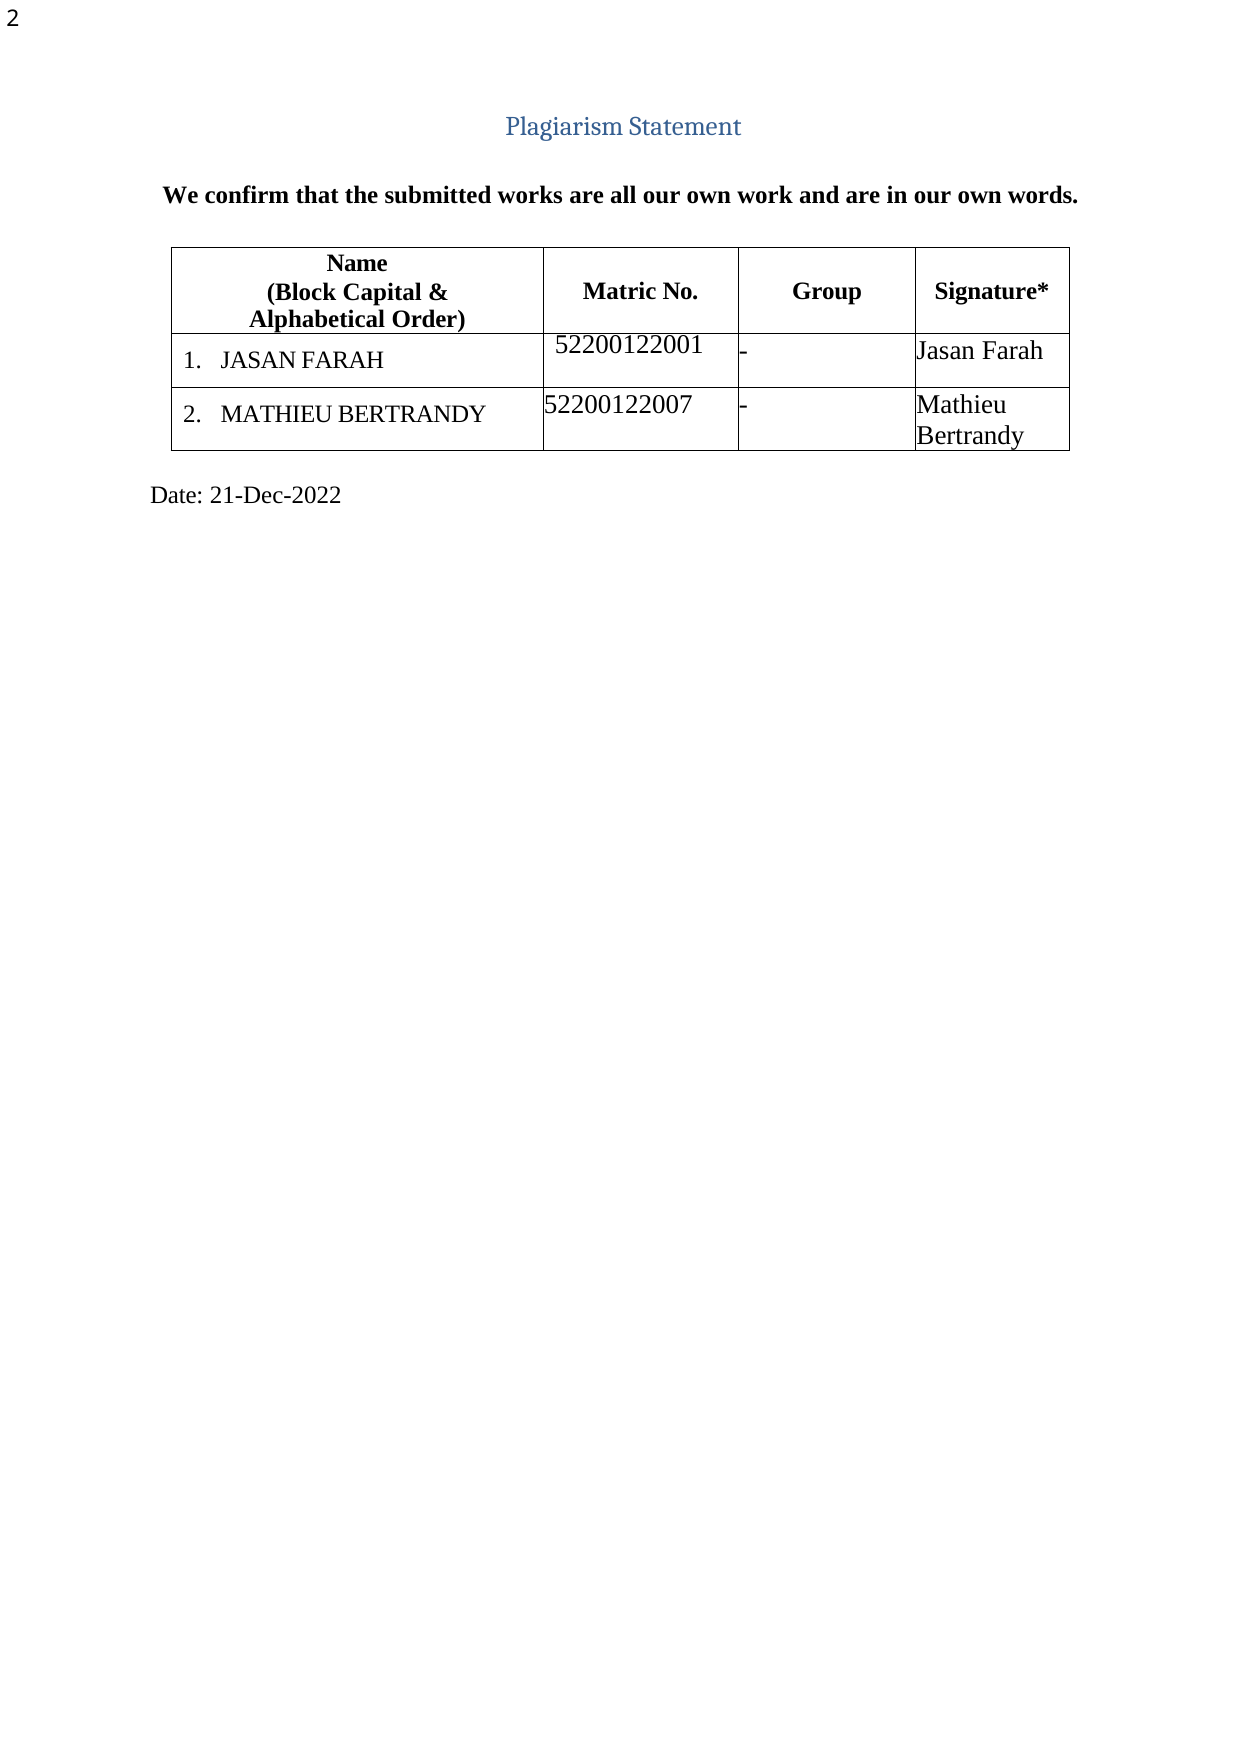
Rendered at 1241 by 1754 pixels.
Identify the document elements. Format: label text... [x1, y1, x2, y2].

table_cell - [739, 388, 915, 450]
table_header Signature* [916, 248, 1069, 333]
subtitle Plagiarism Statement [137, 111, 1109, 143]
table_cell - [739, 334, 915, 387]
table_header Group [739, 248, 915, 333]
table_cell 52200122007 [544, 388, 738, 450]
table_cell MATHIEU BERTRANDY [172, 388, 543, 450]
table_cell Mathieu Bertrandy [916, 388, 1069, 450]
table_header Matric No. [544, 248, 738, 333]
table_header Name (Block Capital & Alphabetical Order) [172, 248, 543, 333]
text We confirm that the submitted works are all our own work and are in our own words. [161, 181, 1079, 209]
text Date: 21-Dec-2022 [150, 481, 1109, 509]
table_cell JASAN FARAH [172, 334, 543, 387]
table_cell 52200122001 [544, 334, 738, 387]
table_cell Jasan Farah [916, 334, 1069, 387]
